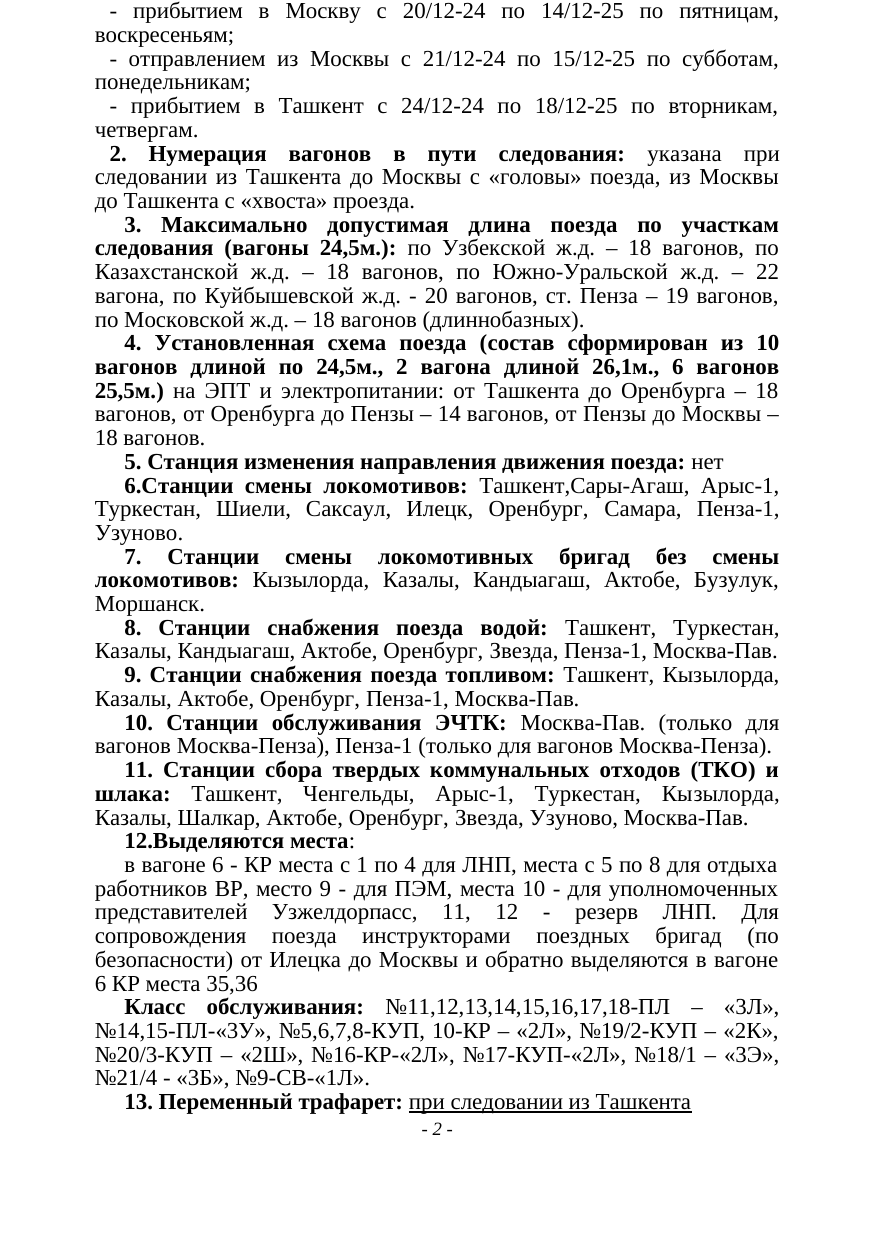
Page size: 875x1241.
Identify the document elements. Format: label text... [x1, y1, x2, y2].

text 6.Станции смены локомотивов: Ташкент,Сары-Агаш, Арыс-1, Туркестан, Шиели, Саксаул, Илецк, Оренбург, Самара, Пенза-1, Узуново. [94, 474, 779, 545]
text 9. Станции снабжения поезда топливом: Ташкент, Кызылорда, Казалы, Актобе, Оренбург, Пенза-1, Москва-Пав. [94, 664, 779, 711]
text 11. Станции сбора твердых коммунальных отходов (ТКО) и шлака: Ташкент, Ченгельды, Арыс-1, Туркестан, Кызылорда, Казалы, Шалкар, Актобе, Оренбург, Звезда, Узуново, Москва-Пав. [94, 759, 779, 830]
text 8. Станции снабжения поезда водой: Ташкент, Туркестан, Казалы, Кандыагаш, Актобе, Оренбург, Звезда, Пенза-1, Москва-Пав. [94, 617, 779, 664]
list - прибытием в Ташкент с 24/12-24 по 18/12-25 по вторникам, четвергам. [94, 95, 779, 142]
text 10. Станции обслуживания ЭЧТК: Москва-Пав. (только для вагонов Москва-Пенза), Пенза-1 (только для вагонов Москва-Пенза). [94, 711, 779, 759]
text 2. Нумерация вагонов в пути следования: указана при следовании из Ташкента до Москвы с «головы» поезда, из Москвы до Ташкента с «хвоста» проезда. [94, 142, 779, 213]
text 12.Выделяются места: [94, 830, 779, 853]
text 4. Установленная схема поезда (состав сформирован из 10 вагонов длиной по 24,5м., 2 вагона длиной 26,1м., 6 вагонов 25,5м.) на ЭПТ и электропитании: от Ташкента до Оренбурга – 18 вагонов, от Оренбурга до Пензы – 14 вагонов, от Пензы до Москвы – 18 вагонов. [94, 332, 779, 451]
text 5. Станция изменения направления движения поезда: нет [94, 451, 779, 474]
text 7. Станции смены локомотивных бригад без смены локомотивов: Кызылорда, Казалы, Кандыагаш, Актобе, Бузулук, Моршанск. [94, 545, 779, 617]
text в вагоне 6 - КР места с 1 по 4 для ЛНП, места с 5 по 8 для отдыха работников ВР, место 9 - для ПЭМ, места 10 - для уполномоченных представителей Узжелдорпасс, 11, 12 - резерв ЛНП. Для сопровождения поезда инструкторами поездных бригад (по безопасности) от Илецка до Москвы и обратно выделяются в вагоне 6 КР места 35,36 [94, 853, 779, 996]
text Класс обслуживания: №11,12,13,14,15,16,17,18-ПЛ – «3Л», №14,15-ПЛ-«3У», №5,6,7,8-КУП, 10-КР – «2Л», №19/2-КУП – «2К», №20/3-КУП – «2Ш», №16-КР-«2Л», №17-КУП-«2Л», №18/1 – «3Э», №21/4 - «3Б», №9-СВ-«1Л». [94, 996, 779, 1091]
text 3. Максимально допустимая длина поезда по участкам следования (вагоны 24,5м.): по Узбекской ж.д. – 18 вагонов, по Казахстанской ж.д. – 18 вагонов, по Южно-Уральской ж.д. – 22 вагона, по Куйбышевской ж.д. - 20 вагонов, ст. Пенза – 19 вагонов, по Московской ж.д. – 18 вагонов (длиннобазных). [94, 213, 779, 332]
list - отправлением из Москвы с 21/12-24 по 15/12-25 по субботам, понедельникам; [94, 47, 779, 95]
list - прибытием в Москву с 20/12-24 по 14/12-25 по пятницам, воскресеньям; [94, 0, 779, 47]
text 13. Переменный трафарет: при следовании из Ташкента [94, 1091, 779, 1114]
